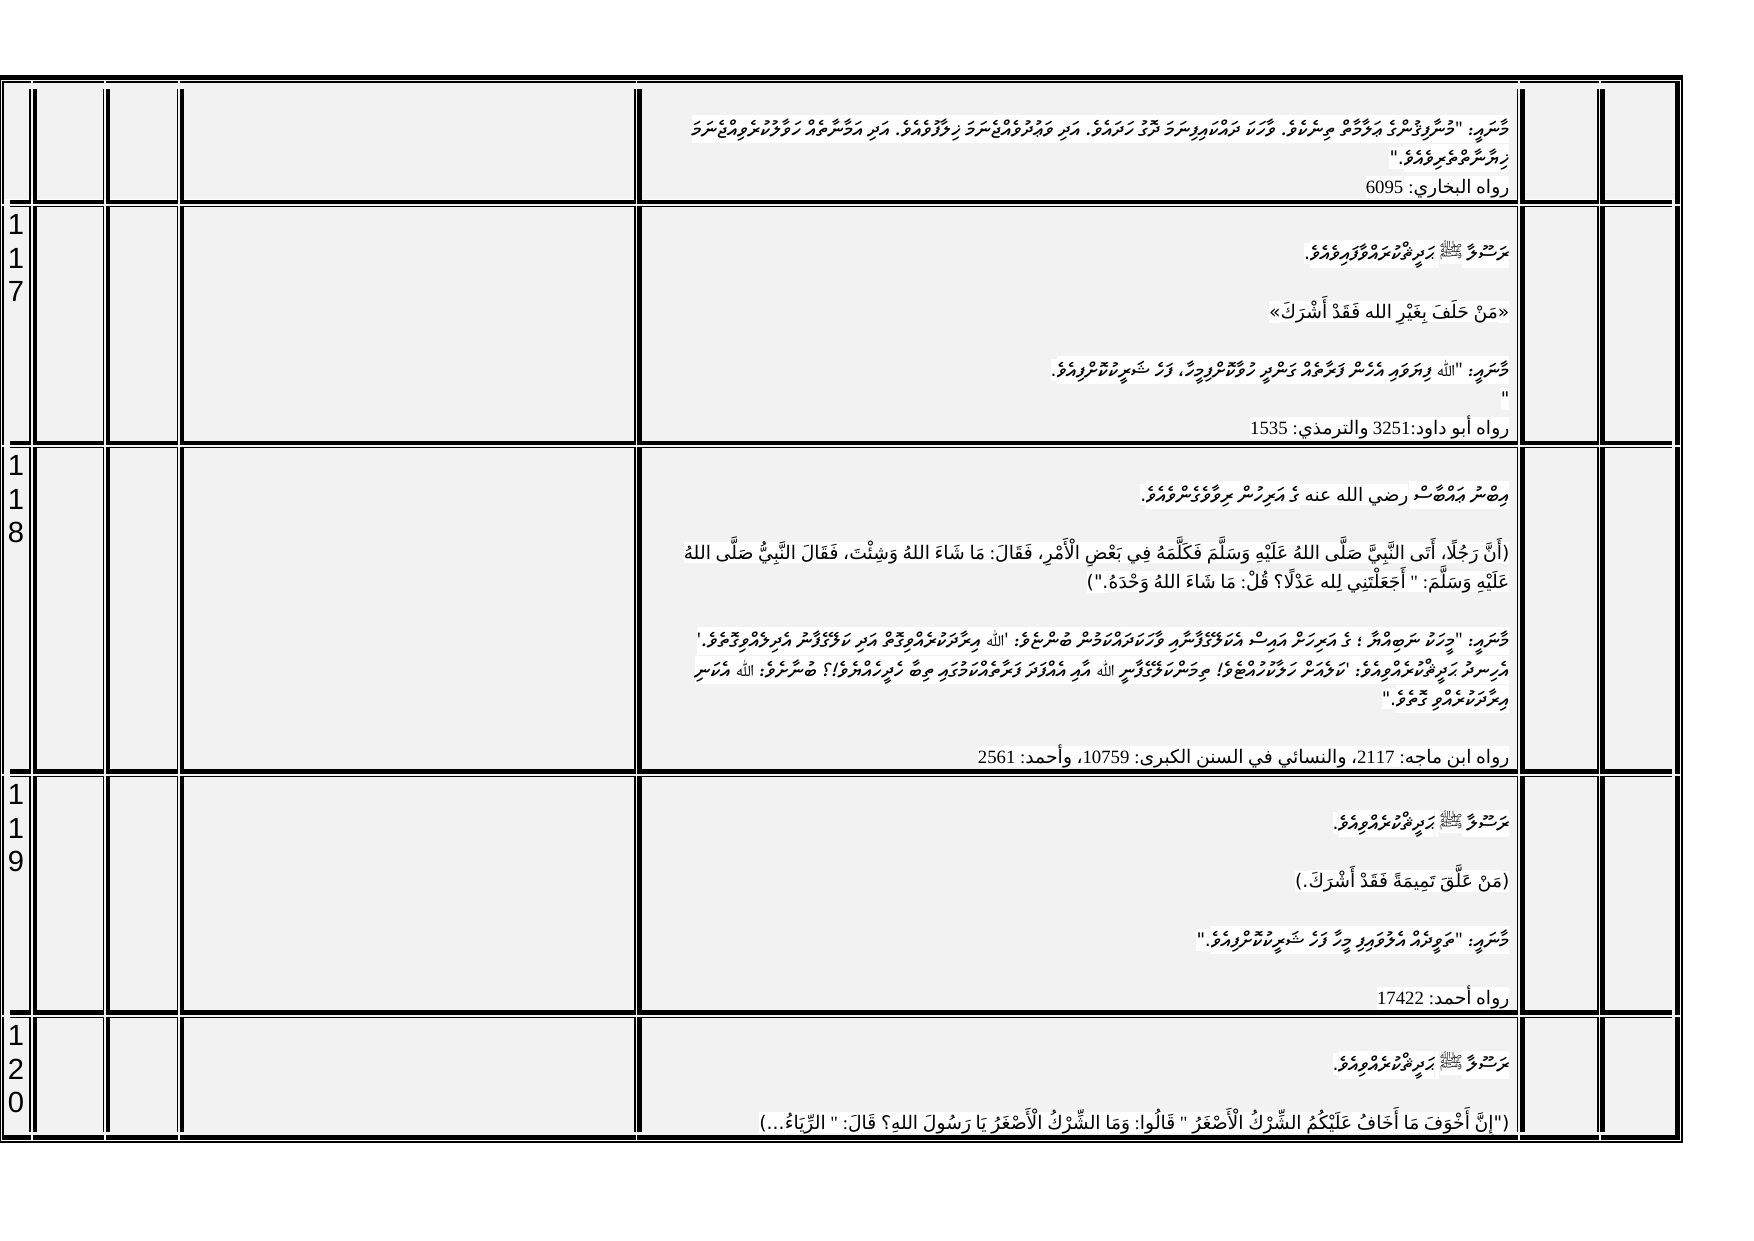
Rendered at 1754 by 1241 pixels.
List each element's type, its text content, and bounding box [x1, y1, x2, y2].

table_cell [1601, 441, 1679, 769]
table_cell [638, 1010, 1521, 1135]
table_cell [1, 200, 33, 441]
table_cell [1, 80, 33, 199]
table_cell [180, 1010, 638, 1135]
table_cell [1525, 448, 1597, 769]
table_cell [33, 80, 106, 199]
table_cell އިބްނު ޢައްބާސް رضي الله عنه ގެ އަރިހުން ރިވާވެގެންވެއެވެ. (أَنَّ رَجُلًا، أَتَى النَّبِيَّ صَلَّى اللهُ عَلَيْهِ وَسَلَّمَ فَكَلَّمَهُ فِي بَعْضِ الْأَمْرِ، فَقَالَ: مَا شَاءَ اللهُ وَشِئْتَ، فَقَالَ النَّبِيُّ صَلَّى اللهُ عَلَيْهِ وَسَلَّمَ: " أَجَعَلْتَنِي لِله عَدْلًا؟ قُلْ: مَا شَاءَ اللهُ وَحْدَهُ.") މާނައީ: "މީހަކު ނަބިއްޔާ ؛ ގެ އަރިހަށް އައިސް އެކަލޭގެފާނާއި ވާހަކަދައްކަމުން ބުންޏެވެ: 'ﷲ އިރާދަކުރެއްވިގޮތް އަދި ކަލޭގެފާނު އެދިލެއްވިގޮތެވެ.' އެހިނދު ޙަދީޘްކުރެއްވިއެވެ: 'ކަލެއަށް ހަލާކުހުއްޓެވެ! ތިމަންކަލޭގެފާނީ ﷲ އާއި އެއްފަދަ ފަރާތެއްކަމުގައި ތިބާ ހެދީހެއްޔެވެ!؟ ބުނާށެވެ: ﷲ އެކަނި އިރާދަކުރެއްވި ގޮތެވެ." رواه ابن ماجه: 2117، والنسائي في السنن الكبرى: 10759، وأحمد: 2561 [642, 448, 1517, 769]
table_cell [184, 777, 634, 1010]
table_cell [1521, 80, 1601, 199]
table_cell [184, 448, 634, 769]
table_cell [37, 777, 103, 1010]
table_cell [110, 777, 177, 1010]
table_cell [184, 207, 634, 441]
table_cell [638, 80, 1521, 199]
table_cell [106, 80, 180, 199]
table_cell [106, 1010, 180, 1135]
table_cell [37, 207, 103, 441]
table_cell [110, 207, 177, 441]
table_cell [1601, 200, 1679, 441]
table_cell [180, 80, 638, 199]
table_cell [1521, 1010, 1601, 1135]
table_cell [1525, 777, 1597, 1010]
table_cell [1601, 1010, 1679, 1135]
table_cell [37, 448, 103, 769]
table_cell [33, 1010, 106, 1135]
table_cell [1, 769, 33, 1010]
table_cell [110, 448, 177, 769]
table_cell [1601, 83, 1675, 199]
table_cell [1525, 207, 1597, 441]
table_cell ރަސޫލާ ﷺ ޙަދީޘްކުރެއްވިއެވެ. (مَنْ عَلَّقَ تَمِيمَةً فَقَدْ أَشْرَكَ.) މާނައީ: "ތަވީދެއް އެލުވައިފި މީހާ ފަހެ ޝަރީކުކޮށްފިއެވެ." رواه أحمد: 17422 [642, 777, 1517, 1010]
table_cell ރަސޫލާ ﷺ ޙަދީޘްކުރައްވާފައިވެއެވެ. «مَنْ حَلَفَ بِغَيْرِ الله فَقَدْ أَشْرَكَ» މާނައީ: "ﷲ ފިޔަވައި އެހެން ފަރާތެއް ގަންދީ ހުވާކޮށްފިމީހާ، ފަހެ ޝަރީކުކޮށްފިއެވެ. " رواه أبو داود:3251 والترمذي: 1535 [642, 207, 1517, 441]
table_cell [1, 1010, 33, 1135]
table_cell [1601, 769, 1679, 1010]
table_cell [1, 441, 33, 769]
